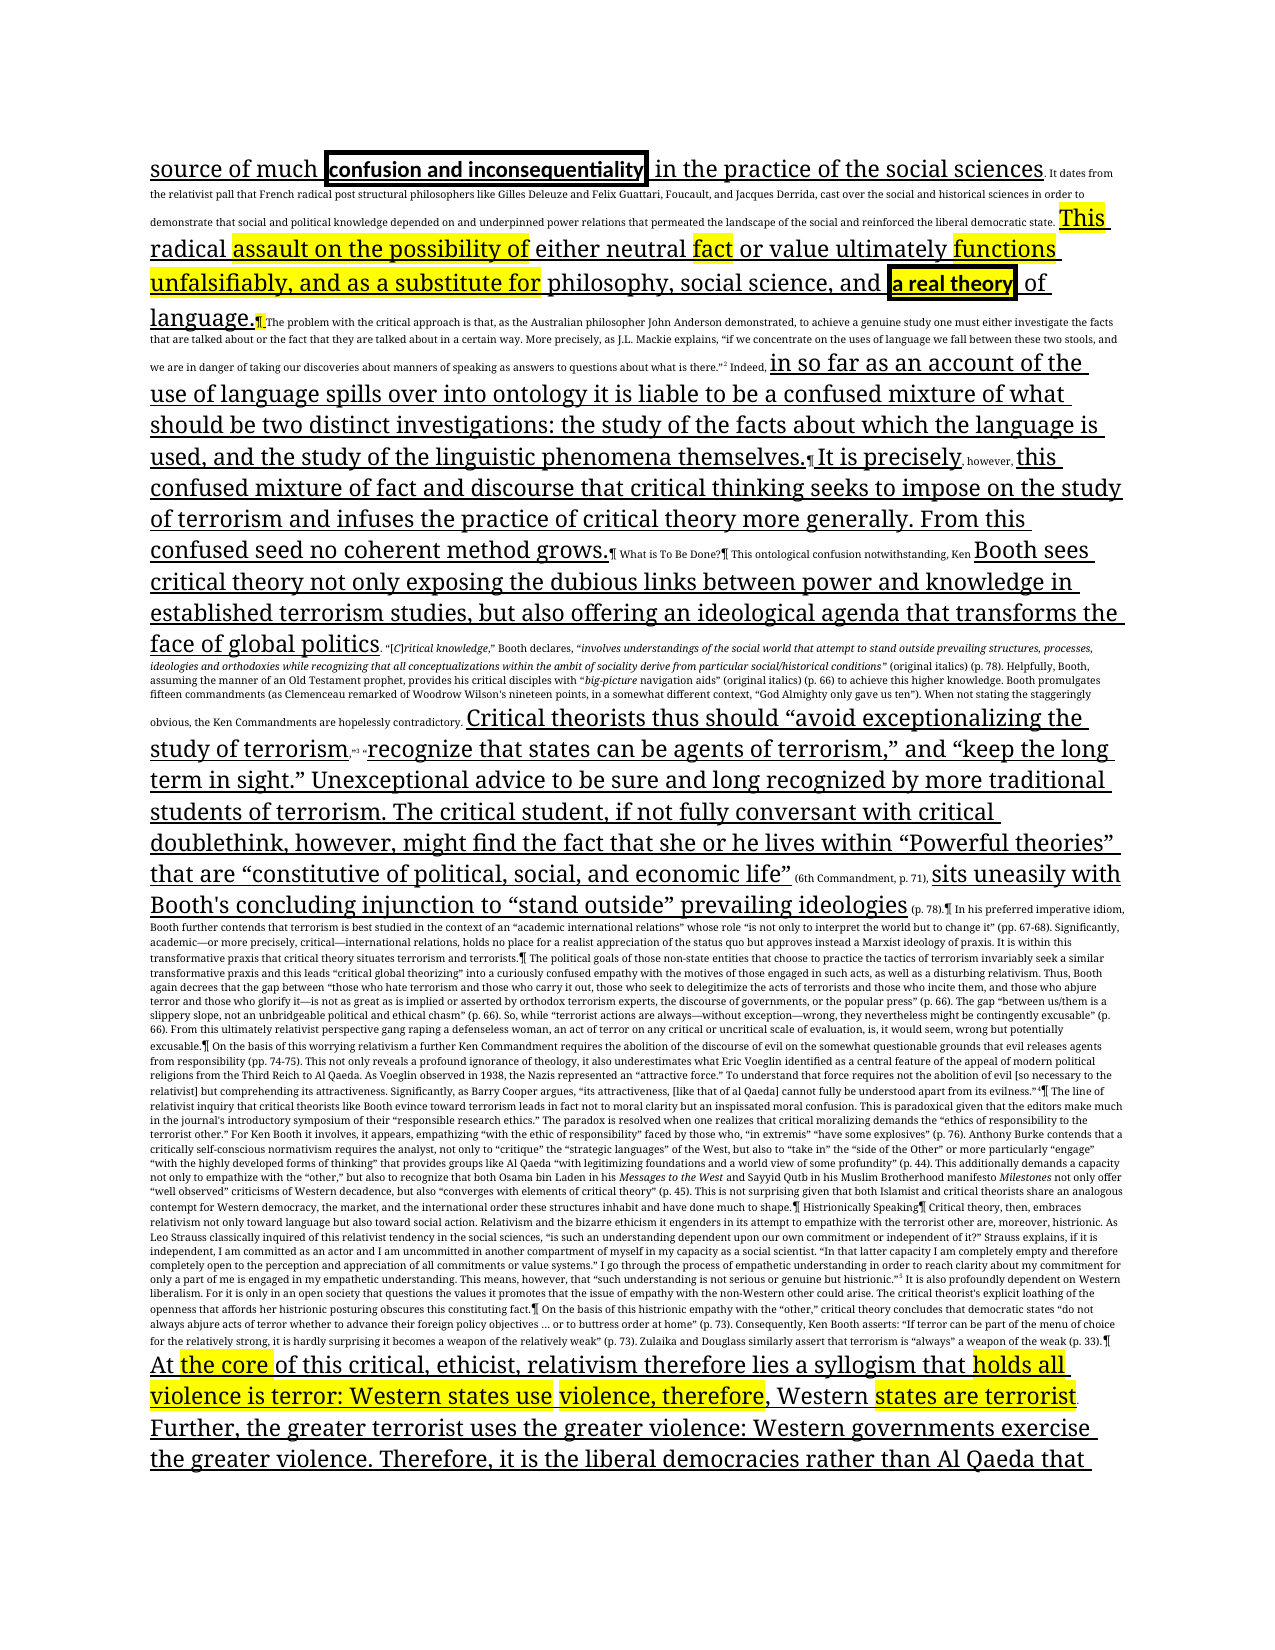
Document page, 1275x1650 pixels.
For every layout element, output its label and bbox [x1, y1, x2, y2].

text [150, 625, 1125, 1474]
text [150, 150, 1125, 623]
